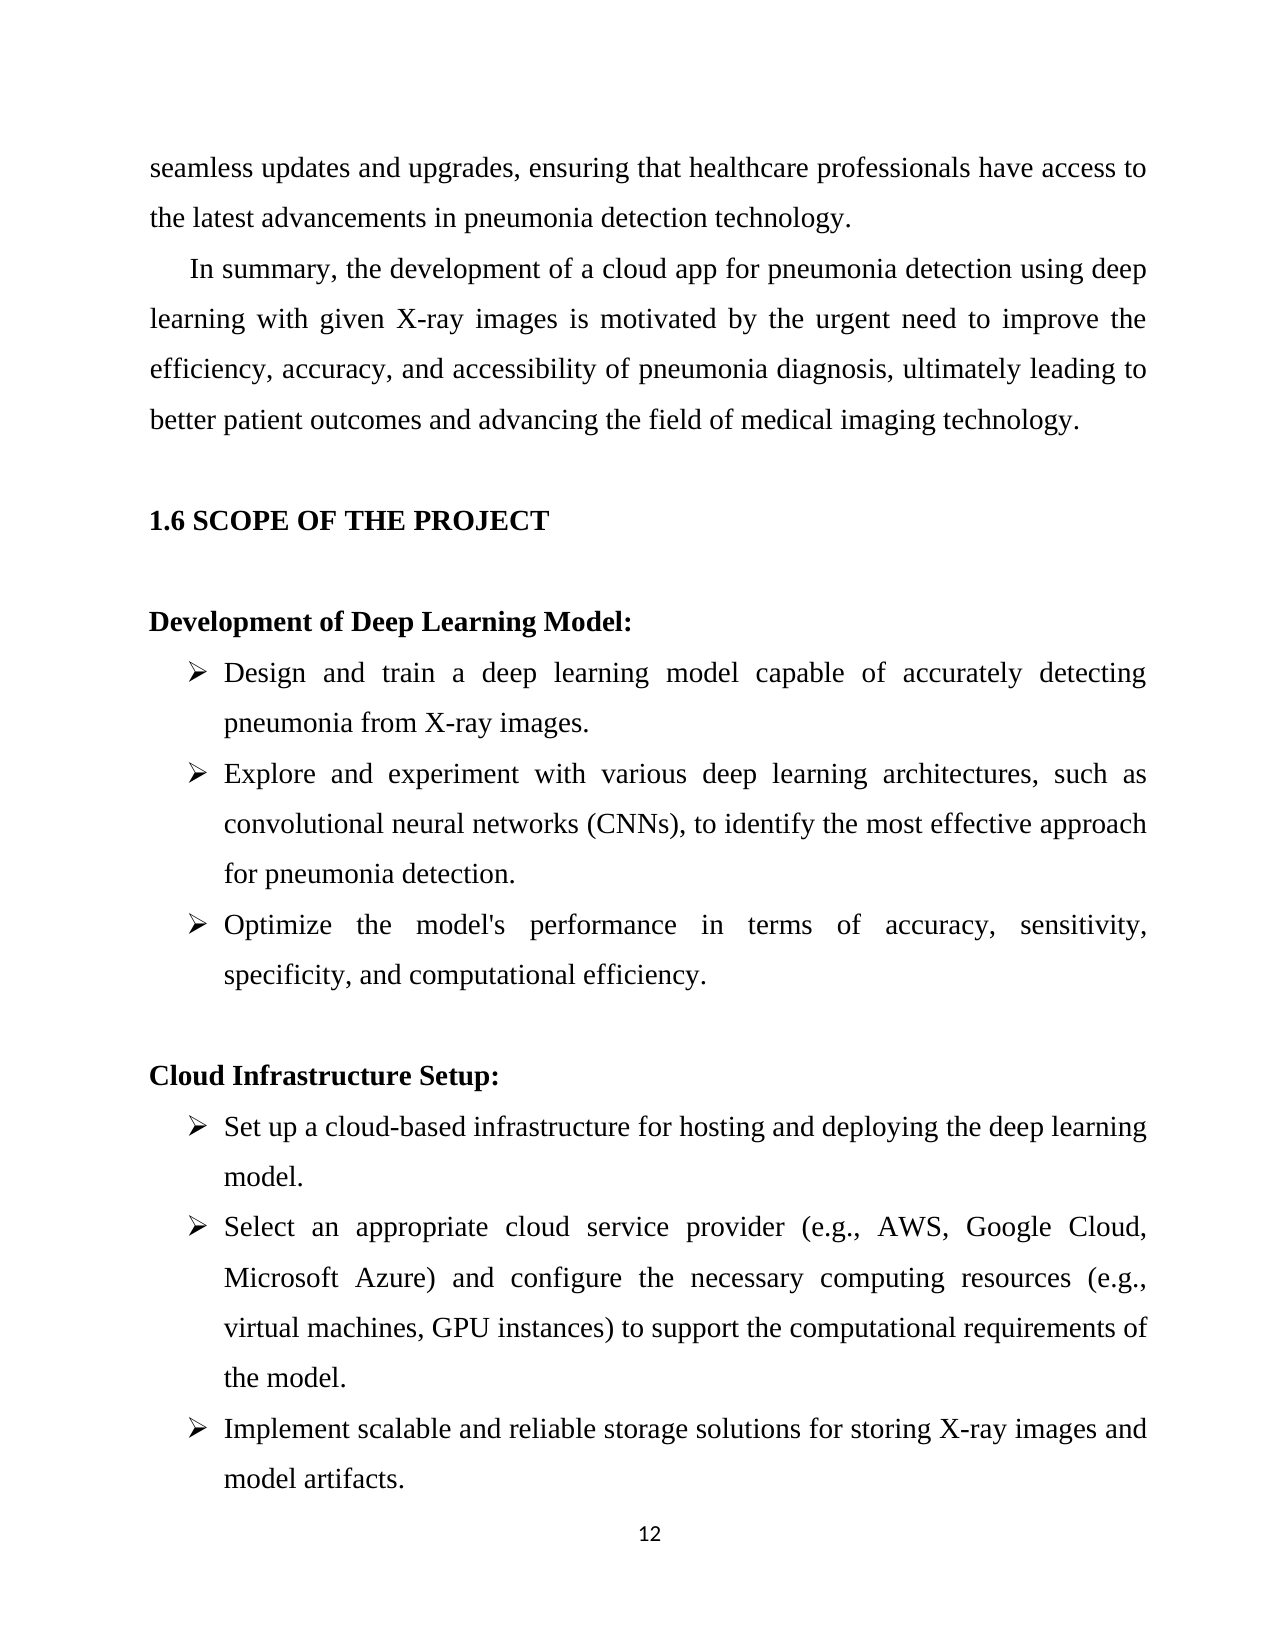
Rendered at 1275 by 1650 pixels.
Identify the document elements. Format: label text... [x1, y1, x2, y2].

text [148, 150, 1148, 234]
list Design and train a deep learning model capable of accurately detecting pneumonia from X-ray images. [186, 655, 1148, 739]
text Development of Deep Learning Model: [148, 604, 1148, 638]
list Select an appropriate cloud service provider (e.g., AWS, Google Cloud, Microsoft Azure) and configure the necessary computing resources (e.g., virtual machines, GPU instances) to support the computational requirements of the model. [186, 1209, 1148, 1394]
list Explore and experiment with various deep learning architectures, such as convolutional neural networks (CNNs), to identify the most effective approach for pneumonia detection. [186, 756, 1148, 890]
text In summary, the development of a cloud app for pneumonia detection using deep learning with given X-ray images is motivated by the urgent need to improve the efficiency, accuracy, and accessibility of pneumonia diagnosis, ultimately leading to better patient outcomes and advancing the field of medical imaging technology. [148, 251, 1148, 435]
list Set up a cloud-based infrastructure for hosting and deploying the deep learning model. [186, 1109, 1148, 1193]
list Implement scalable and reliable storage solutions for storing X-ray images and model artifacts. [186, 1411, 1148, 1495]
text 1.6 SCOPE OF THE PROJECT [148, 503, 1148, 537]
list Optimize the model's performance in terms of accuracy, sensitivity, specificity, and computational efficiency. [186, 907, 1148, 991]
text Cloud Infrastructure Setup: [148, 1058, 1148, 1092]
